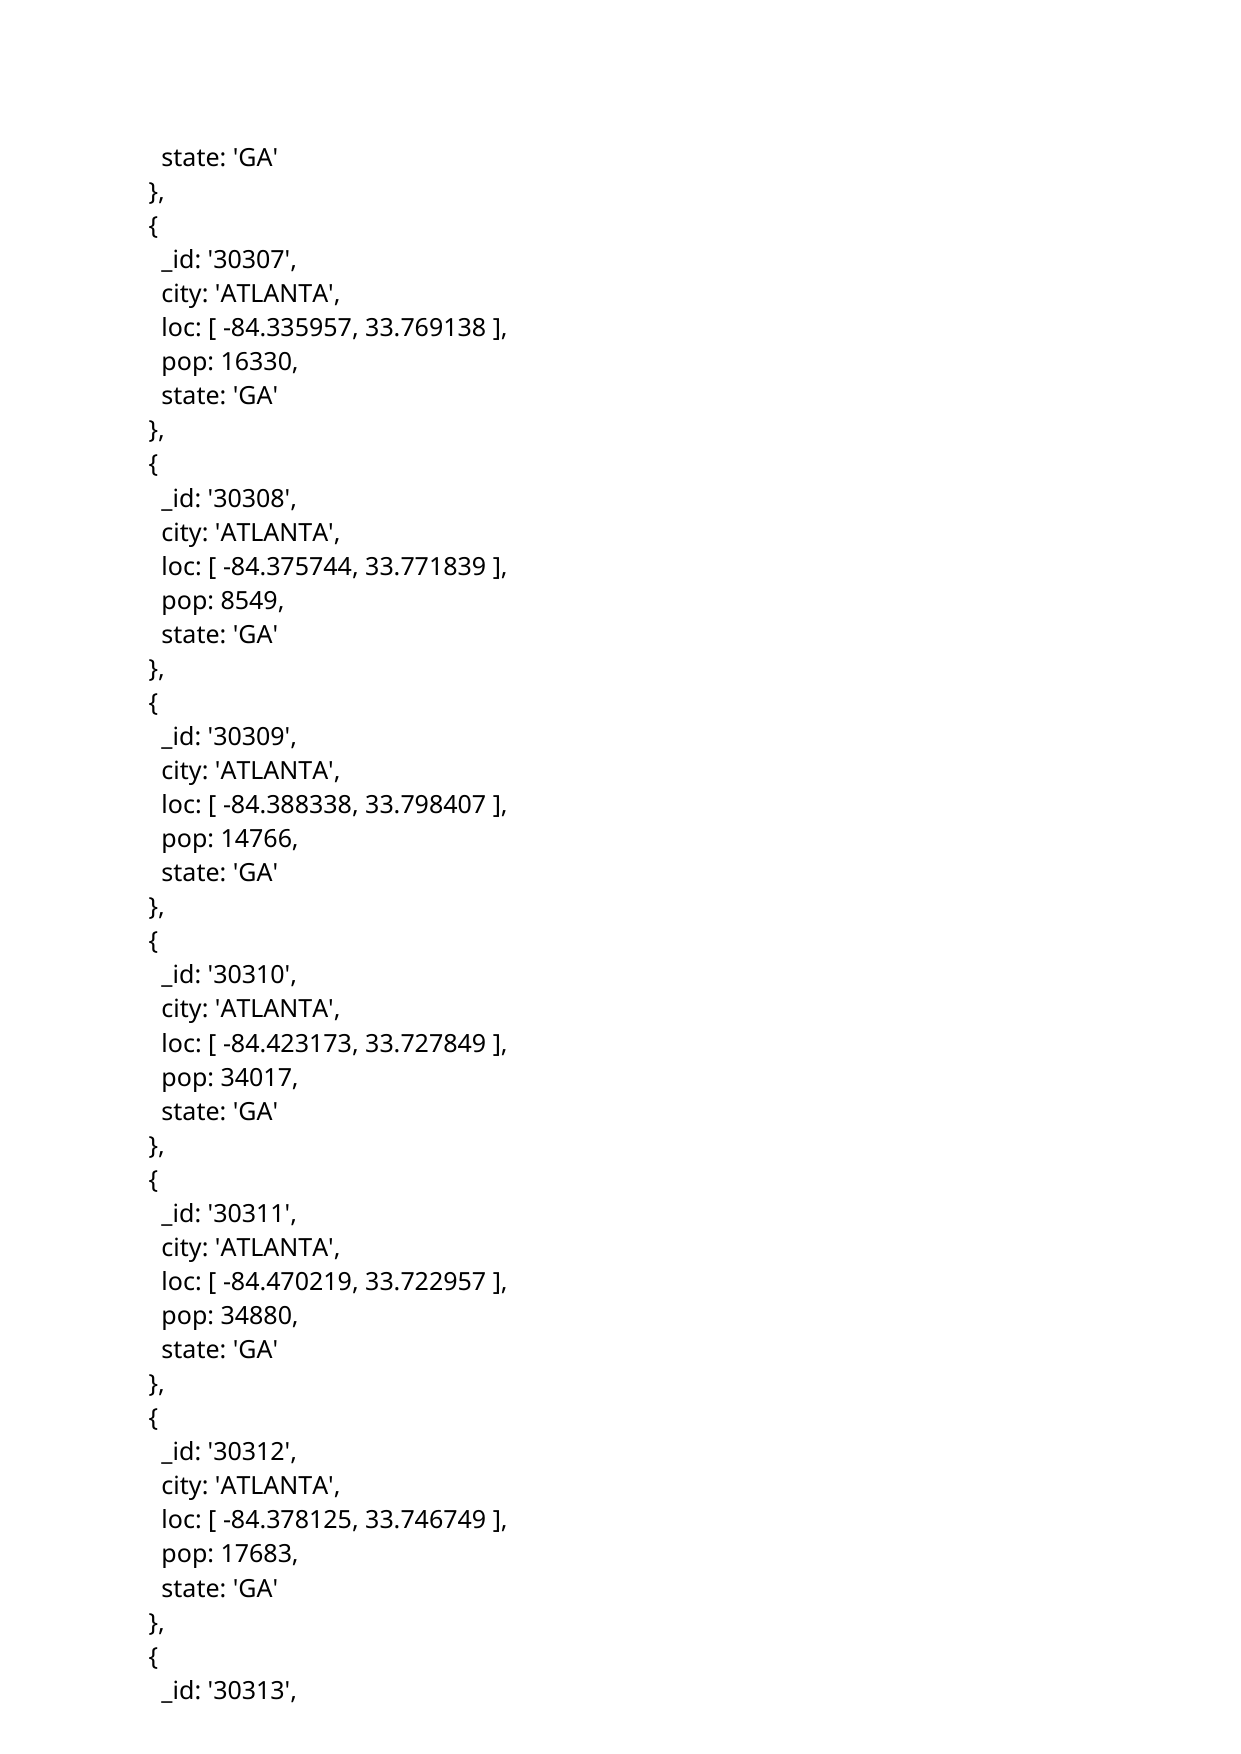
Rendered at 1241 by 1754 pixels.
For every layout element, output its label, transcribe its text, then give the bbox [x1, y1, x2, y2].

text loc: [ -84.335957, 33.769138 ], [135, 310, 1105, 344]
text _id: '30310', [135, 957, 1105, 991]
text _id: '30313', [135, 1672, 1105, 1706]
text _id: '30311', [135, 1196, 1105, 1229]
text { [135, 446, 1105, 480]
text state: 'GA' [135, 855, 1105, 889]
text city: 'ATLANTA', [135, 1229, 1105, 1264]
text loc: [ -84.375744, 33.771839 ], [135, 548, 1105, 582]
text loc: [ -84.423173, 33.727849 ], [135, 1025, 1105, 1059]
text }, [135, 174, 1105, 208]
text city: 'ATLANTA', [135, 514, 1105, 548]
text { [135, 1161, 1105, 1196]
text { [135, 1400, 1105, 1434]
text { [135, 923, 1105, 957]
text state: 'GA' [135, 616, 1105, 651]
text pop: 17683, [135, 1536, 1105, 1570]
text }, [135, 1366, 1105, 1400]
text _id: '30307', [135, 242, 1105, 276]
text pop: 16330, [135, 344, 1105, 378]
text state: 'GA' [135, 1332, 1105, 1366]
text _id: '30312', [135, 1434, 1105, 1468]
text loc: [ -84.470219, 33.722957 ], [135, 1264, 1105, 1298]
text }, [135, 889, 1105, 923]
text city: 'ATLANTA', [135, 276, 1105, 310]
text loc: [ -84.378125, 33.746749 ], [135, 1502, 1105, 1536]
text pop: 34017, [135, 1059, 1105, 1093]
text city: 'ATLANTA', [135, 991, 1105, 1025]
text { [135, 684, 1105, 719]
text }, [135, 651, 1105, 684]
text state: 'GA' [135, 1570, 1105, 1604]
text pop: 14766, [135, 821, 1105, 855]
text { [135, 208, 1105, 242]
text pop: 34880, [135, 1298, 1105, 1332]
text }, [135, 1127, 1105, 1161]
text state: 'GA' [135, 1093, 1105, 1127]
text city: 'ATLANTA', [135, 1468, 1105, 1502]
text _id: '30308', [135, 480, 1105, 514]
text { [135, 1638, 1105, 1672]
text city: 'ATLANTA', [135, 753, 1105, 787]
text }, [135, 412, 1105, 446]
text pop: 8549, [135, 582, 1105, 616]
text state: 'GA' [135, 139, 1105, 174]
text state: 'GA' [135, 378, 1105, 412]
text }, [135, 1604, 1105, 1638]
text loc: [ -84.388338, 33.798407 ], [135, 787, 1105, 821]
text _id: '30309', [135, 719, 1105, 753]
